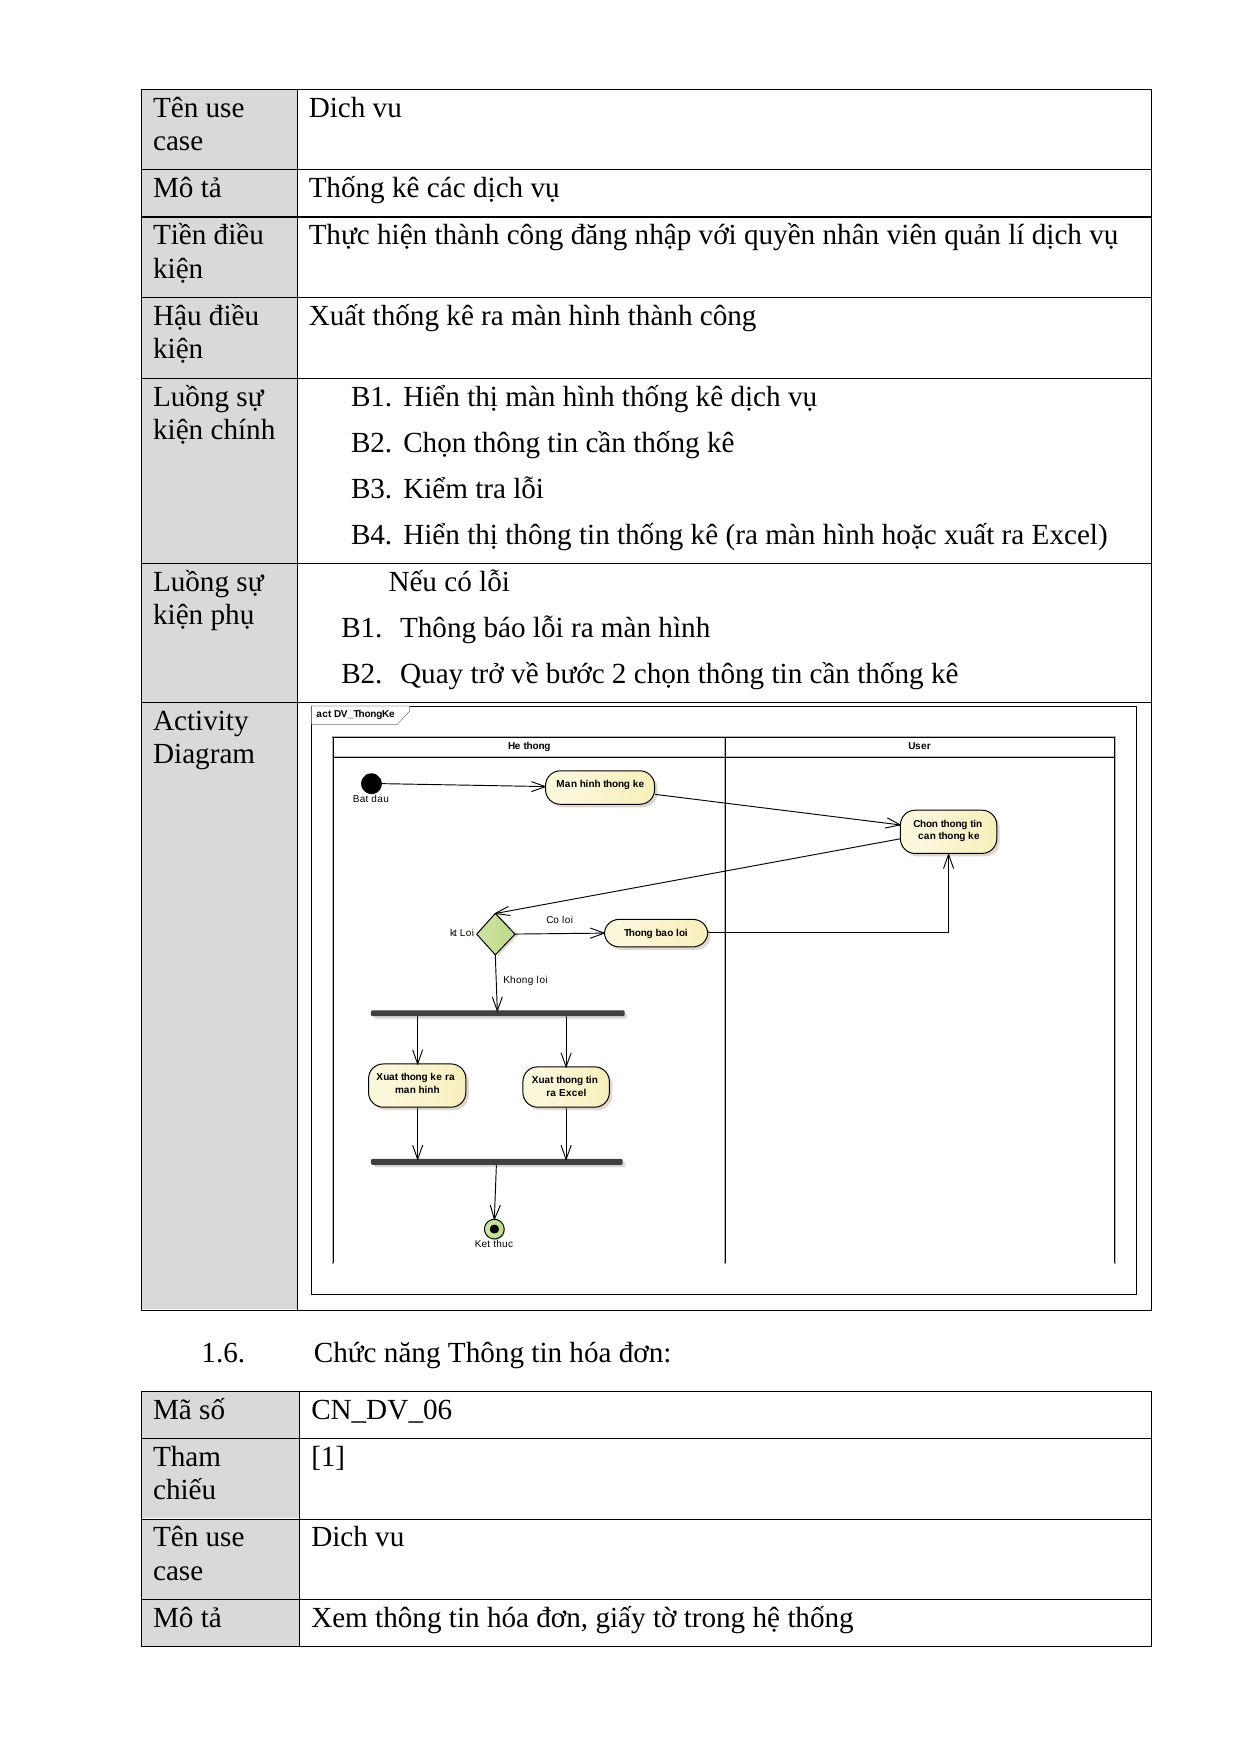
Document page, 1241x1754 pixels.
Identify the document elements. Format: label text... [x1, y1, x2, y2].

table_cell Tên use case [142, 90, 297, 169]
table_cell Luồng sự kiện chính [142, 379, 297, 563]
table_cell [298, 703, 1151, 1309]
table_cell Mô tả [142, 170, 297, 216]
table_cell [1] [300, 1439, 1151, 1518]
table_cell Dich vu [298, 90, 1151, 169]
table_cell Dich vu [300, 1520, 1151, 1599]
table_cell Activity Diagram [142, 703, 297, 1309]
table_cell Thống kê các dịch vụ [298, 170, 1151, 216]
table_cell Xuất thống kê ra màn hình thành công [298, 298, 1151, 378]
table_header Mã số [142, 1392, 299, 1438]
table_cell Nếu có lỗi Thông báo lỗi ra màn hình Quay trở về bước 2 chọn thông tin cần thống kê [298, 564, 1151, 702]
table_header CN_DV_06 [300, 1392, 1151, 1438]
table_cell Xem thông tin hóa đơn, giấy tờ trong hệ thống [300, 1600, 1151, 1646]
table_cell Hậu điều kiện [142, 298, 297, 378]
title Chức năng Thông tin hóa đơn: [201, 1336, 1152, 1369]
table_cell Luồng sự kiện phụ [142, 564, 297, 702]
table_cell Tham chiếu [142, 1439, 299, 1518]
table_cell Hiển thị màn hình thống kê dịch vụ Chọn thông tin cần thống kê Kiểm tra lỗi Hiển thị thông tin thống kê (ra màn hình hoặc xuất ra Excel) [298, 379, 1151, 563]
table_cell Tên use case [142, 1520, 299, 1599]
table_cell Tiền điều kiện [142, 218, 297, 297]
table_cell Thực hiện thành công đăng nhập với quyền nhân viên quản lí dịch vụ [298, 218, 1151, 297]
table_cell Mô tả [142, 1600, 299, 1646]
